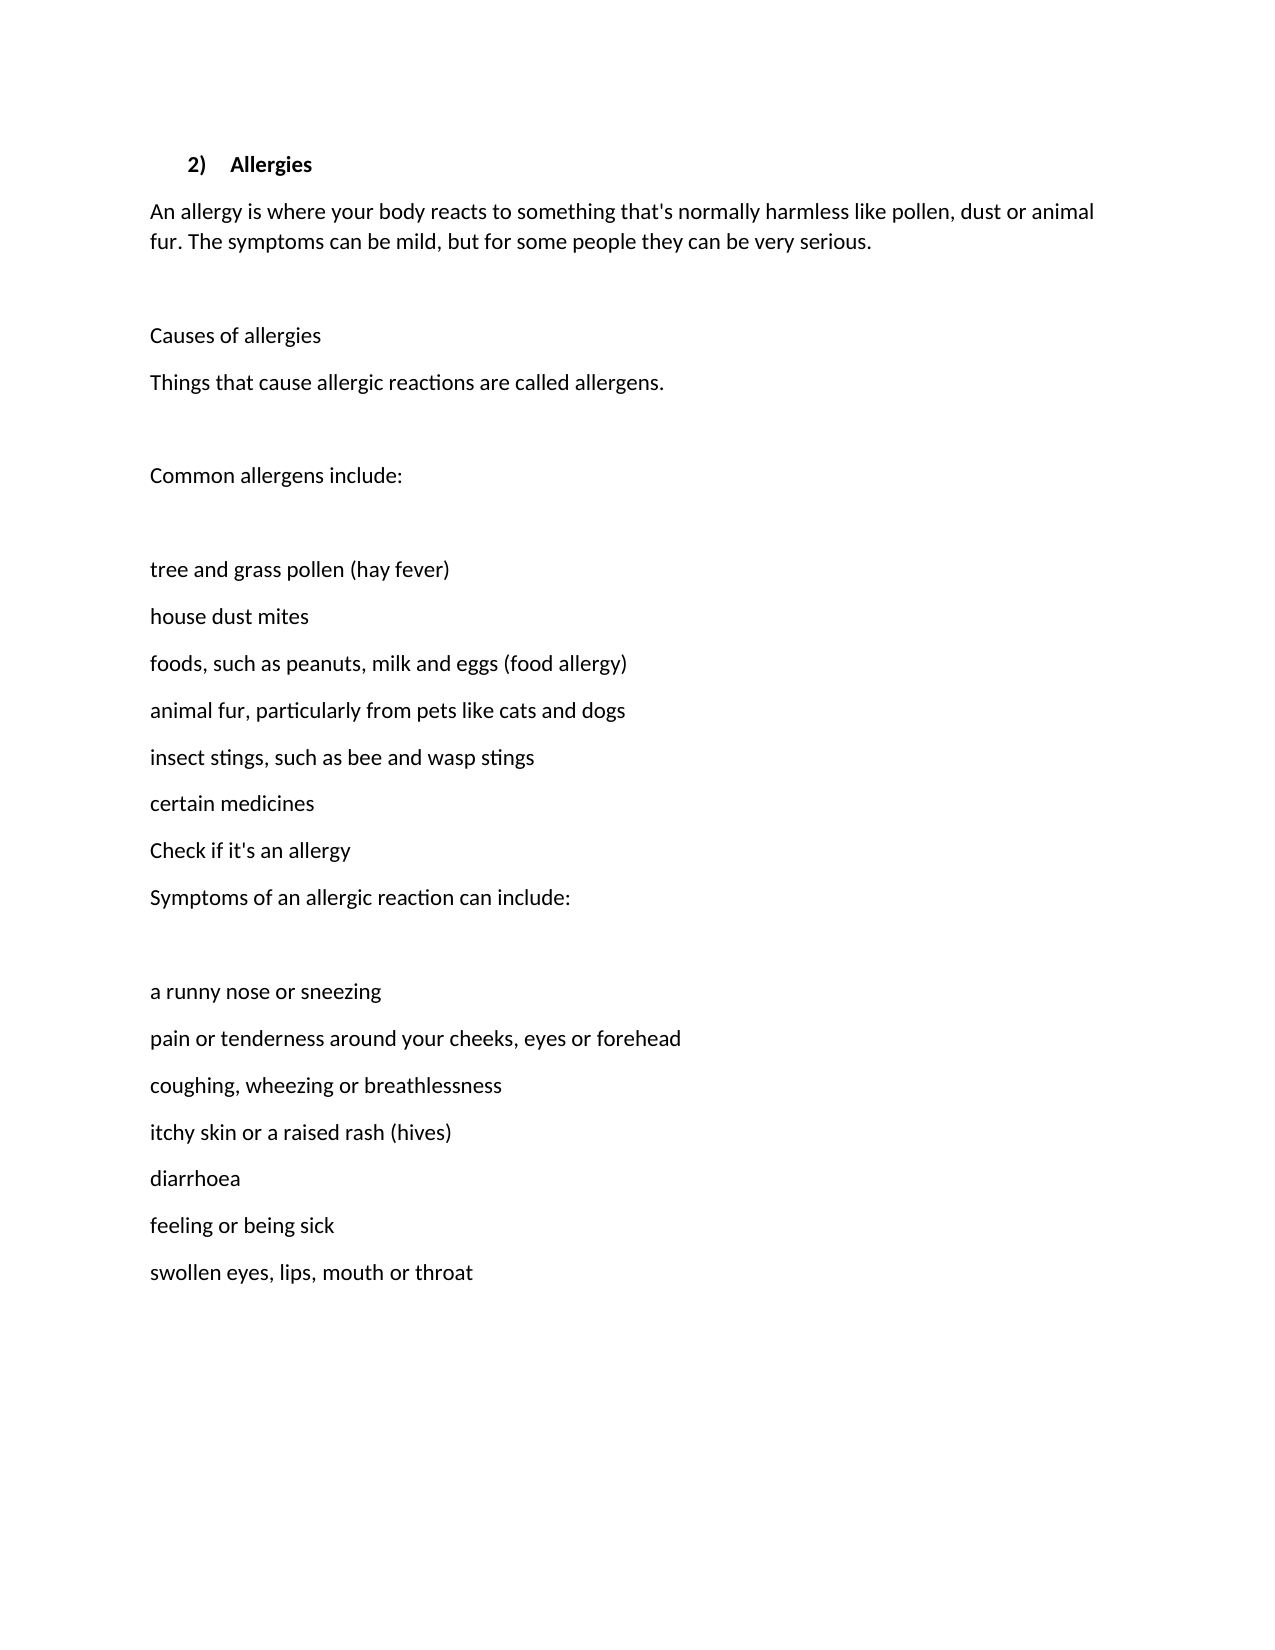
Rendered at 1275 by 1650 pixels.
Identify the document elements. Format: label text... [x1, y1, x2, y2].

text itchy skin or a raised rash (hives) [150, 1118, 1125, 1146]
text foods, such as peanuts, milk and eggs (food allergy) [150, 649, 1125, 677]
text house dust mites [150, 602, 1125, 630]
text Things that cause allergic reactions are called allergens. [150, 368, 1125, 396]
text insect stings, such as bee and wasp stings [150, 743, 1125, 771]
text certain medicines [150, 789, 1125, 818]
text animal fur, particularly from pets like cats and dogs [150, 696, 1125, 724]
text Check if it's an allergy [150, 836, 1125, 864]
text tree and grass pollen (hay fever) [150, 555, 1125, 583]
text coughing, wheezing or breathlessness [150, 1071, 1125, 1099]
list Allergies [187, 150, 1125, 178]
text Symptoms of an allergic reaction can include: [150, 883, 1125, 911]
text Common allergens include: [150, 461, 1125, 489]
text a runny nose or sneezing [150, 977, 1125, 1005]
text swollen eyes, lips, mouth or throat [150, 1258, 1125, 1286]
text pain or tenderness around your cheeks, eyes or forehead [150, 1024, 1125, 1052]
text feeling or being sick [150, 1211, 1125, 1239]
text An allergy is where your body reacts to something that's normally harmless like pollen, dust or animal fur. The symptoms can be mild, but for some people they can be very serious. [150, 197, 1125, 255]
text diarrhoea [150, 1164, 1125, 1193]
text Causes of allergies [150, 321, 1125, 349]
